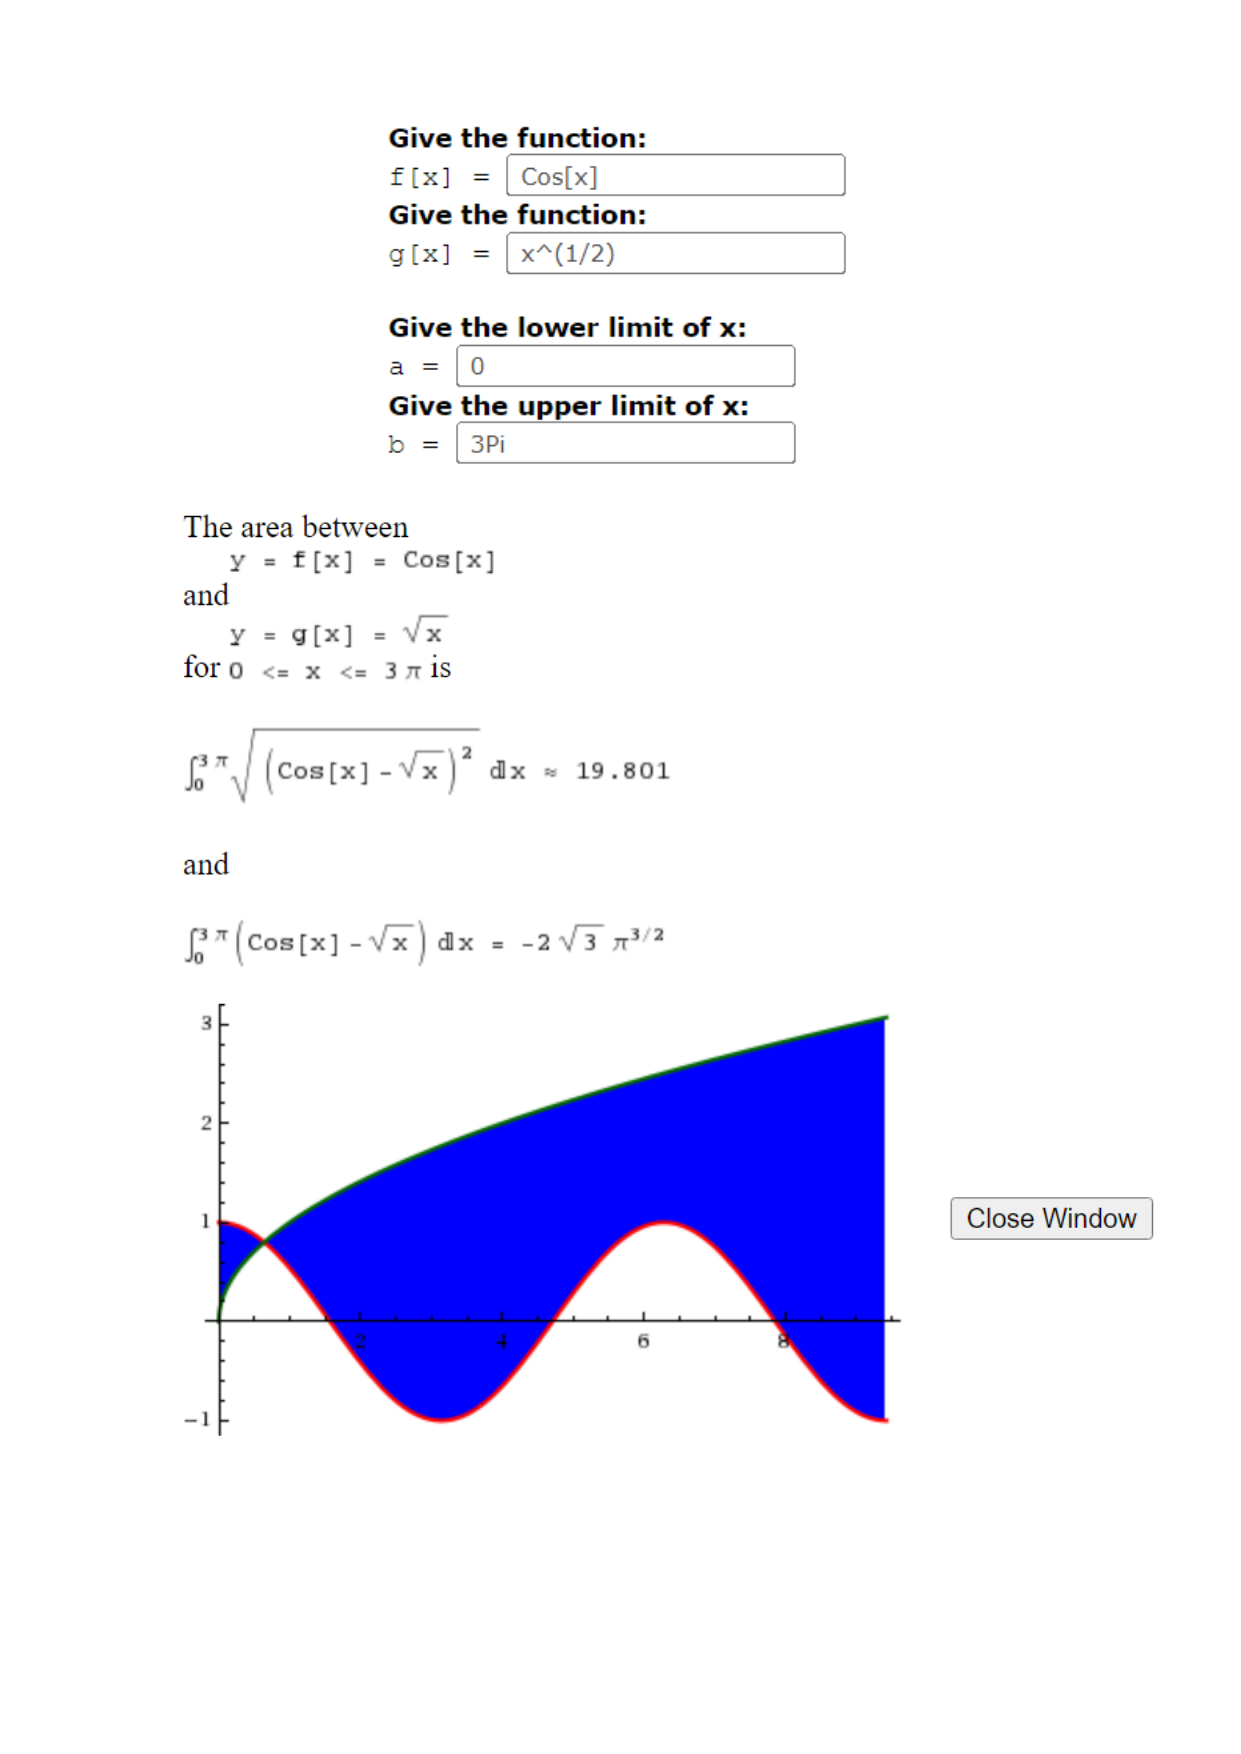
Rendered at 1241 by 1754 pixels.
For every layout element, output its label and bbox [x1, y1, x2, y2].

picture [159, 509, 1164, 1448]
picture [358, 96, 882, 489]
